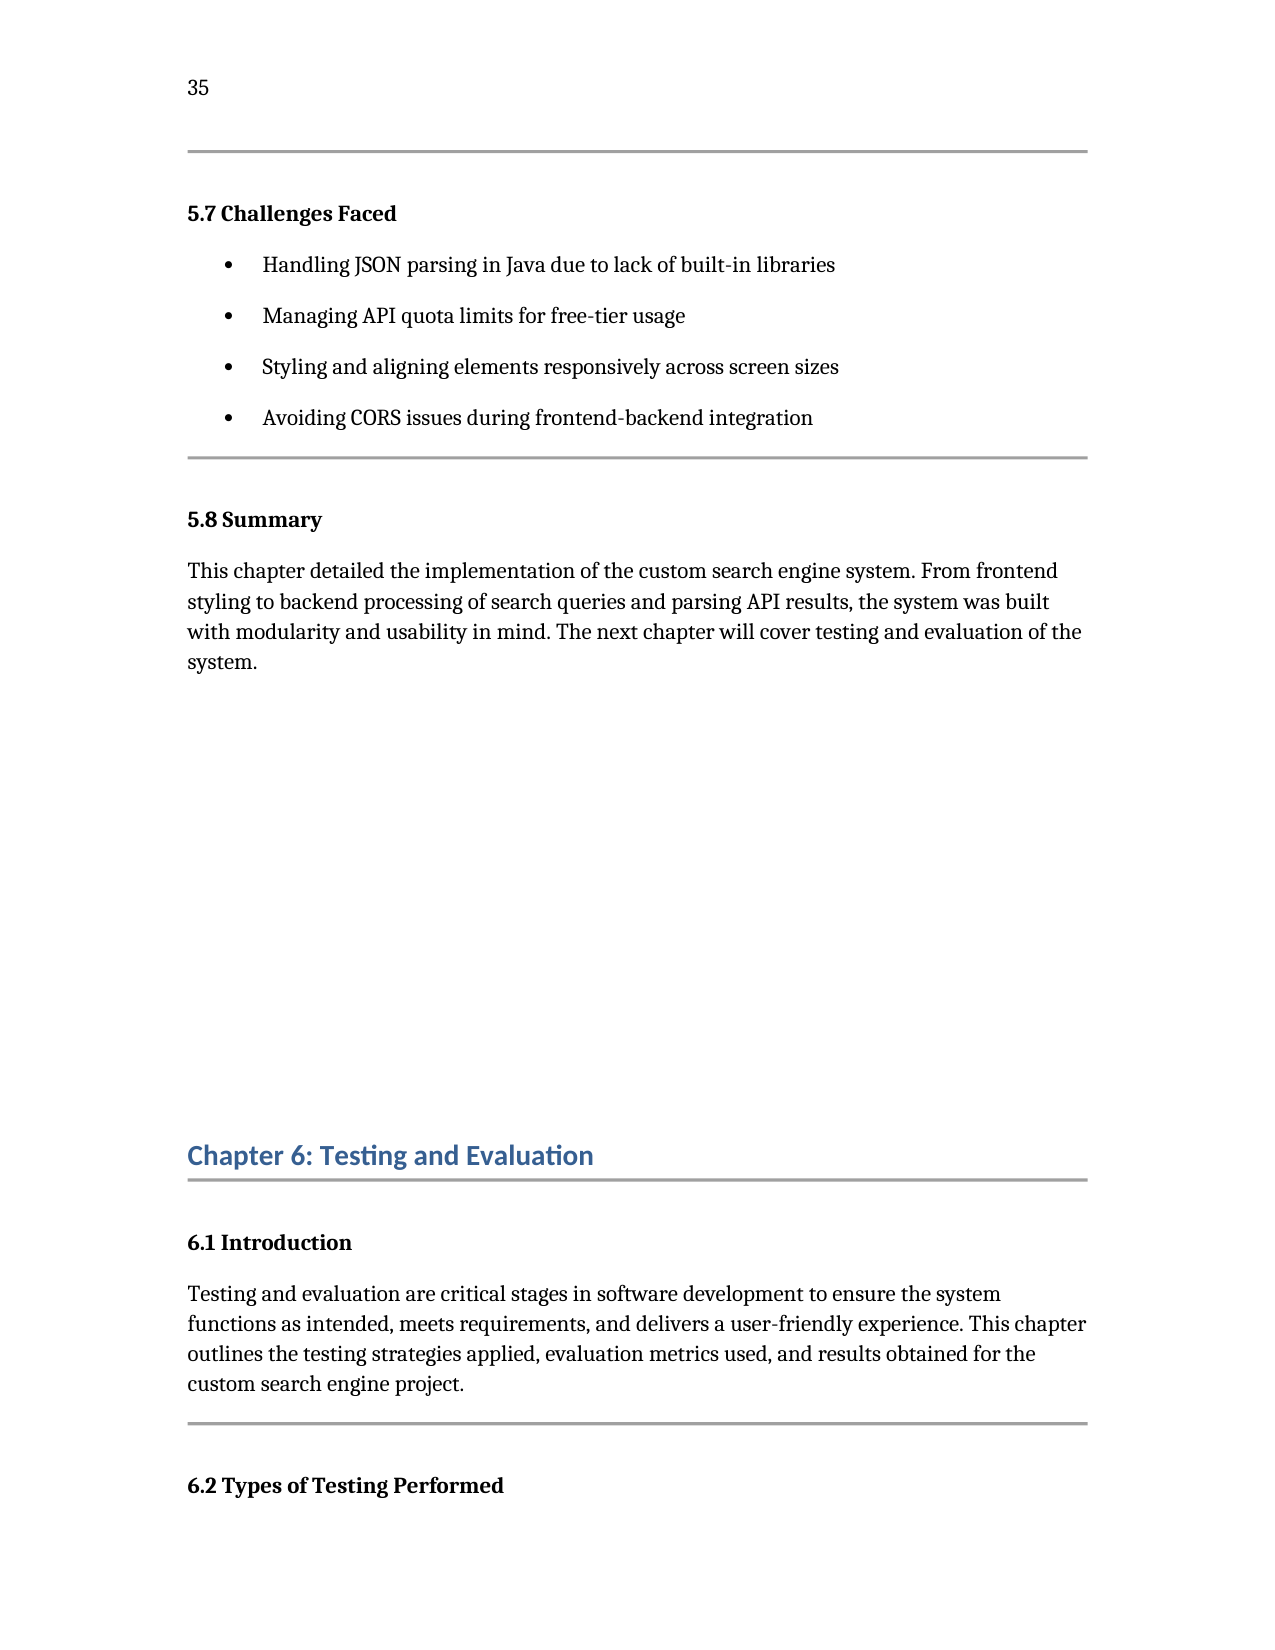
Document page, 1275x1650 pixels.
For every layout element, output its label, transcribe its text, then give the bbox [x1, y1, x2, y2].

list Styling and aligning elements responsively across screen sizes [225, 354, 1087, 381]
text This chapter detailed the implementation of the custom search engine system. From frontend styling to backend processing of search queries and parsing API results, the system was built with modularity and usability in mind. The next chapter will cover testing and evaluation of the system. [187, 558, 1087, 675]
list Handling JSON parsing in Java due to lack of built-in libraries [225, 252, 1087, 278]
subtitle Chapter 6: Testing and Evaluation [187, 1137, 1087, 1173]
list Managing API quota limits for free-tier usage [225, 303, 1087, 329]
text 6.1 Introduction [187, 1229, 1087, 1256]
text 5.8 Summary [187, 507, 1087, 534]
text Testing and evaluation are critical stages in software development to ensure the system functions as intended, meets requirements, and delivers a user-friendly experience. This chapter outlines the testing strategies applied, evaluation metrics used, and results obtained for the custom search engine project. [187, 1281, 1087, 1397]
text 5.7 Challenges Faced [187, 201, 1087, 227]
list Avoiding CORS issues during frontend-backend integration [225, 405, 1087, 432]
text 6.2 Types of Testing Performed [187, 1473, 1087, 1499]
